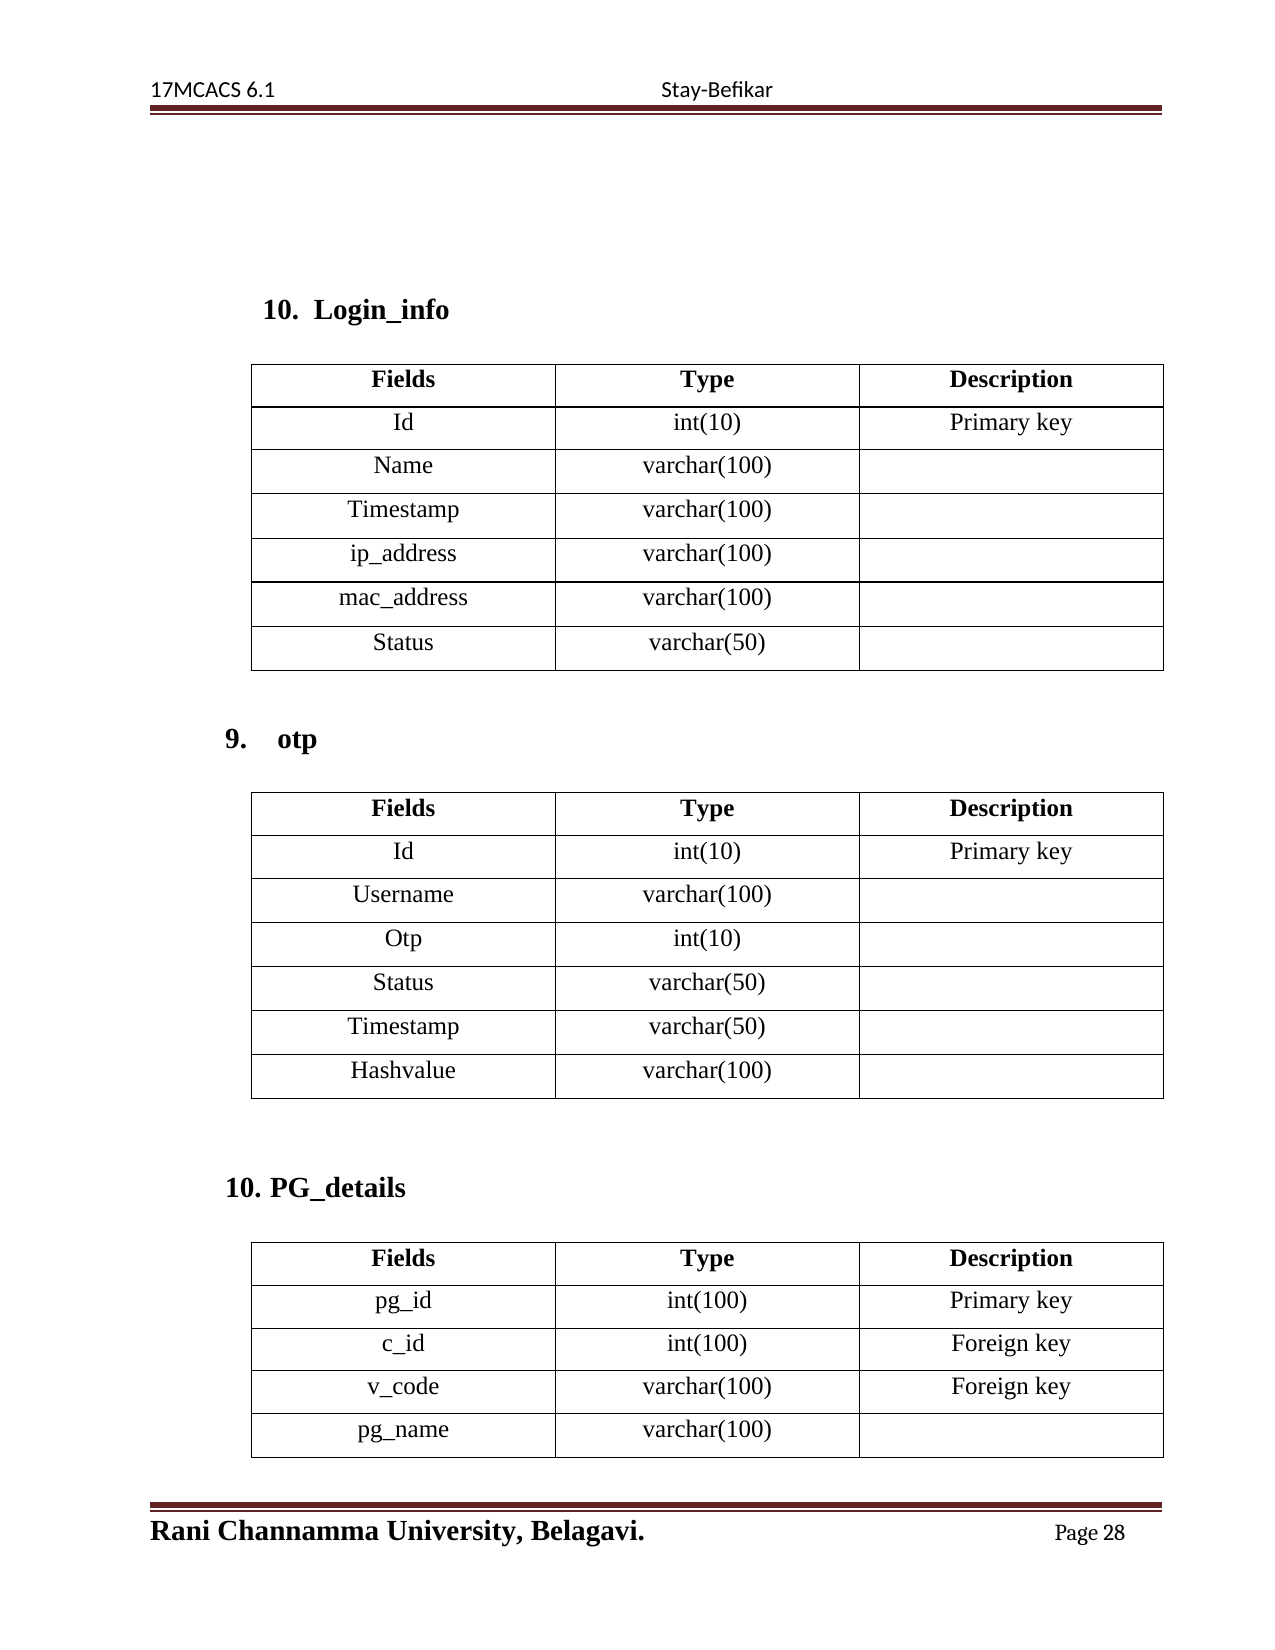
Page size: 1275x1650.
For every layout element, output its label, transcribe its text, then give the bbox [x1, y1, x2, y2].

table_cell [860, 1414, 1163, 1457]
table_cell pg_id [252, 1286, 555, 1327]
table_cell int(10) [556, 408, 859, 449]
table_cell [860, 1011, 1163, 1054]
table_header Description [860, 365, 1163, 406]
table_cell varchar(100) [556, 539, 859, 581]
table_cell Id [252, 408, 555, 449]
table_cell varchar(100) [556, 583, 859, 626]
table_cell int(100) [556, 1286, 859, 1327]
table_cell int(10) [556, 923, 859, 966]
table_cell [860, 627, 1163, 669]
table_cell Timestamp [252, 1011, 555, 1054]
table_cell varchar(50) [556, 1011, 859, 1054]
table_cell [860, 1055, 1163, 1098]
table_cell [860, 967, 1163, 1010]
table_cell mac_address [252, 583, 555, 626]
table_header Type [556, 365, 859, 406]
table_header Type [556, 1243, 859, 1284]
table_header Type [556, 793, 859, 835]
table_header Fields [252, 1243, 555, 1284]
list otp [225, 721, 1162, 754]
table_cell Foreign key [860, 1371, 1163, 1413]
table_cell pg_name [252, 1414, 555, 1457]
table_cell Otp [252, 923, 555, 966]
table_cell [860, 583, 1163, 626]
table_cell Status [252, 627, 555, 669]
table_cell [860, 879, 1163, 922]
table_cell Status [252, 967, 555, 1010]
table_cell Username [252, 879, 555, 922]
table_cell Timestamp [252, 494, 555, 537]
table_header Fields [252, 793, 555, 835]
table_cell varchar(100) [556, 1371, 859, 1413]
table_header Description [860, 1243, 1163, 1284]
list 10. Login_info [262, 292, 1162, 326]
table_cell Hashvalue [252, 1055, 555, 1098]
table_cell varchar(100) [556, 879, 859, 922]
table_cell c_id [252, 1329, 555, 1370]
table_cell varchar(50) [556, 627, 859, 669]
table_cell Primary key [860, 408, 1163, 449]
table_cell varchar(100) [556, 1055, 859, 1098]
table_cell int(10) [556, 836, 859, 878]
table_header Fields [252, 365, 555, 406]
table_cell varchar(100) [556, 1414, 859, 1457]
table_cell [860, 923, 1163, 966]
table_header Description [860, 793, 1163, 835]
table_cell Name [252, 450, 555, 493]
table_cell Foreign key [860, 1329, 1163, 1370]
table_cell int(100) [556, 1329, 859, 1370]
table_cell varchar(100) [556, 494, 859, 537]
table_cell Id [252, 836, 555, 878]
table_cell varchar(50) [556, 967, 859, 1010]
table_cell Primary key [860, 1286, 1163, 1327]
table_cell [860, 494, 1163, 537]
table_cell varchar(100) [556, 450, 859, 493]
table_cell v_code [252, 1371, 555, 1413]
table_cell ip_address [252, 539, 555, 581]
table_cell [860, 450, 1163, 493]
table_cell [860, 539, 1163, 581]
list PG_details [225, 1170, 1162, 1204]
table_cell Primary key [860, 836, 1163, 878]
